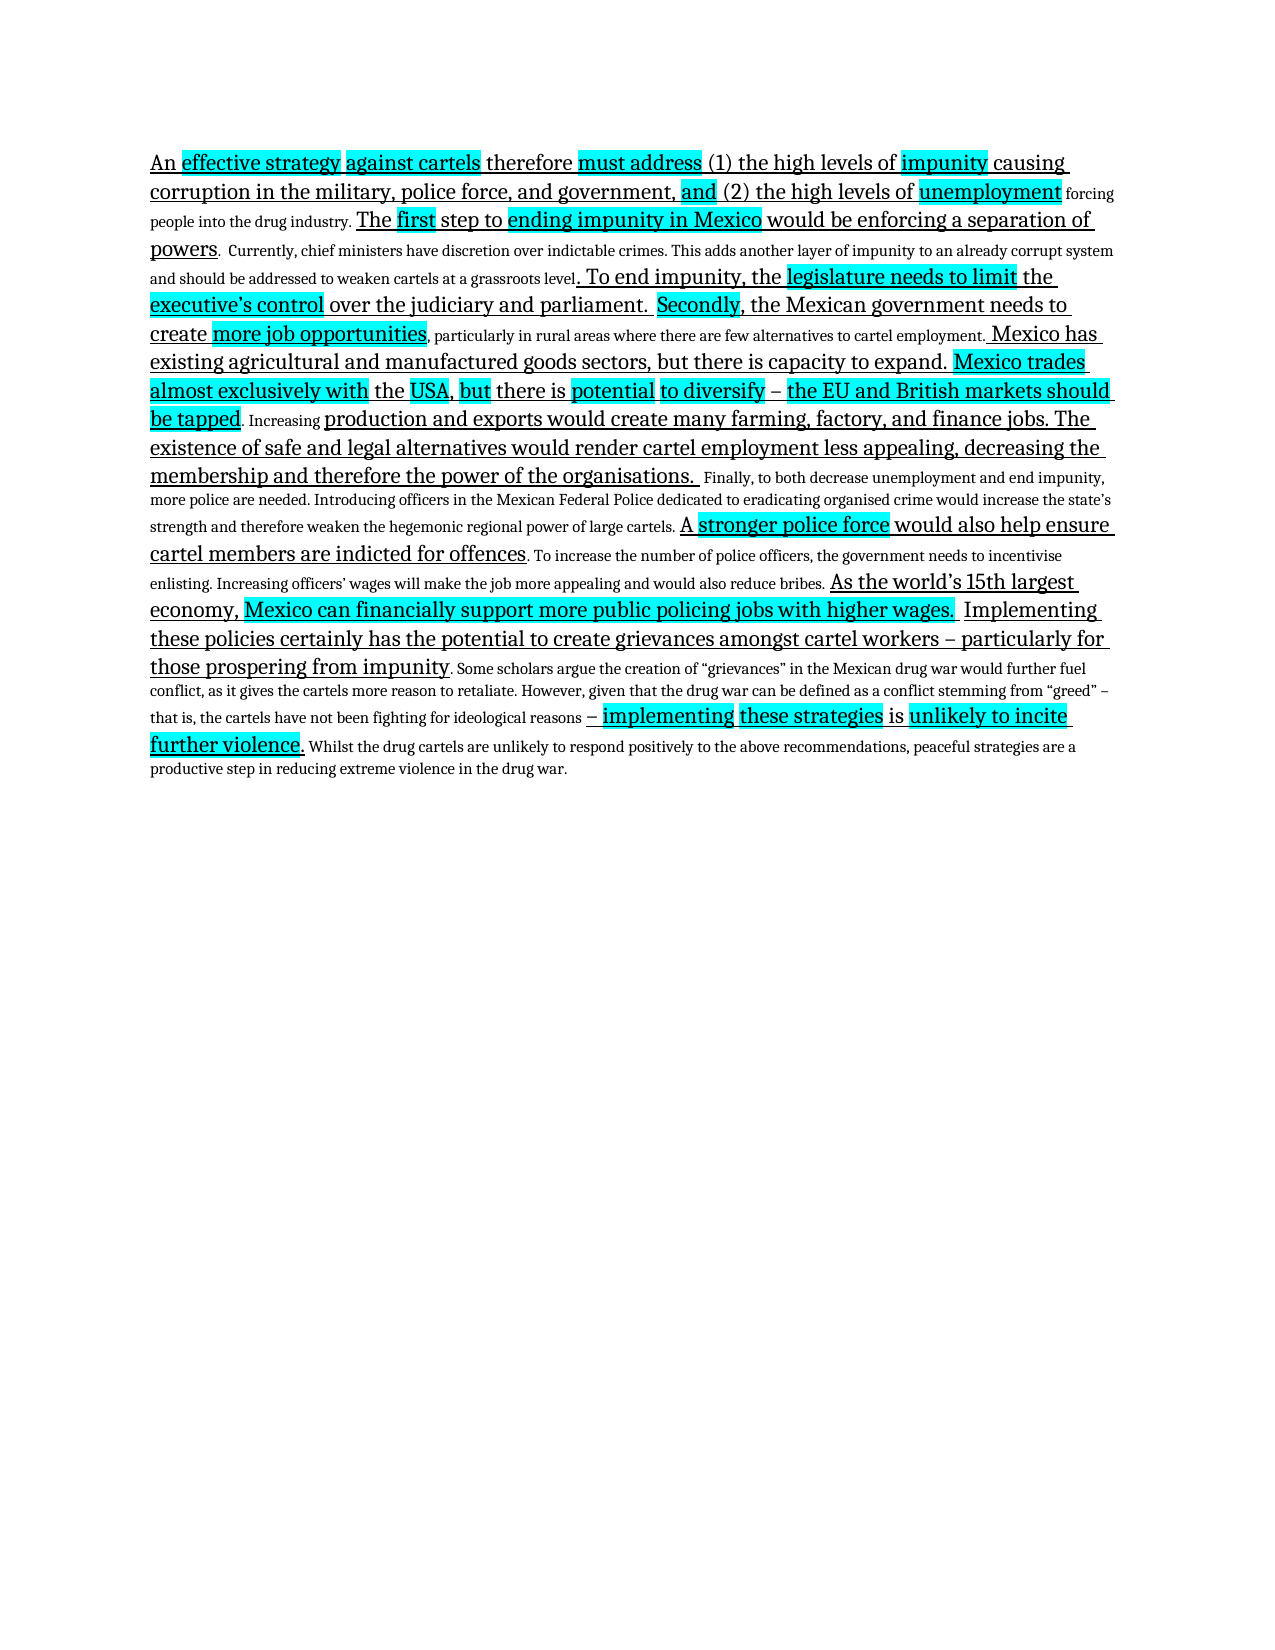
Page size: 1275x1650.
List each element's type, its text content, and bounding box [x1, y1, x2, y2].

text An effective strategy against cartels therefore must address (1) the high levels of impunity causing corruption in the military, police force, and government, and (2) the high levels of unemployment forcing people into the drug industry. The first step to ending impunity in Mexico would be enforcing a separation of powers. Currently, chief ministers have discretion over indictable crimes. This adds another layer of impunity to an already corrupt system and should be addressed to weaken cartels at a grassroots level. To end impunity, the legislature needs to limit the executive’s control over the judiciary and parliament. Secondly, the Mexican government needs to create more job opportunities, particularly in rural areas where there are few alternatives to cartel employment. Mexico has existing agricultural and manufactured goods sectors, but there is capacity to expand. Mexico trades almost exclusively with the USA, but there is potential to diversify – the EU and British markets should be tapped. Increasing production and exports would create many farming, factory, and finance jobs. The existence of safe and legal alternatives would render cartel employment less appealing, decreasing the membership and therefore the power of the organisations. Finally, to both decrease unemployment and end impunity, more police are needed. Introducing officers in the Mexican Federal Police dedicated to eradicating organised crime would increase the state’s strength and therefore weaken the hegemonic regional power of large cartels. A stronger police force would also help ensure cartel members are indicted for offences. To increase the number of police officers, the government needs to incentivise enlisting. Increasing officers’ wages will make the job more appealing and would also reduce bribes. As the world’s 15th largest economy, Mexico can financially support more public policing jobs with higher wages. Implementing these policies certainly has the potential to create grievances amongst cartel workers – particularly for those prospering from impunity. Some scholars argue the creation of “grievances” in the Mexican drug war would further fuel conflict, as it gives the cartels more reason to retaliate. However, given that the drug war can be defined as a conflict stemming from “greed” – that is, the cartels have not been fighting for ideological reasons – implementing these strategies is unlikely to incite further violence. Whilst the drug cartels are unlikely to respond positively to the above recommendations, peaceful strategies are a productive step in reducing extreme violence in the drug war. [150, 150, 1125, 778]
